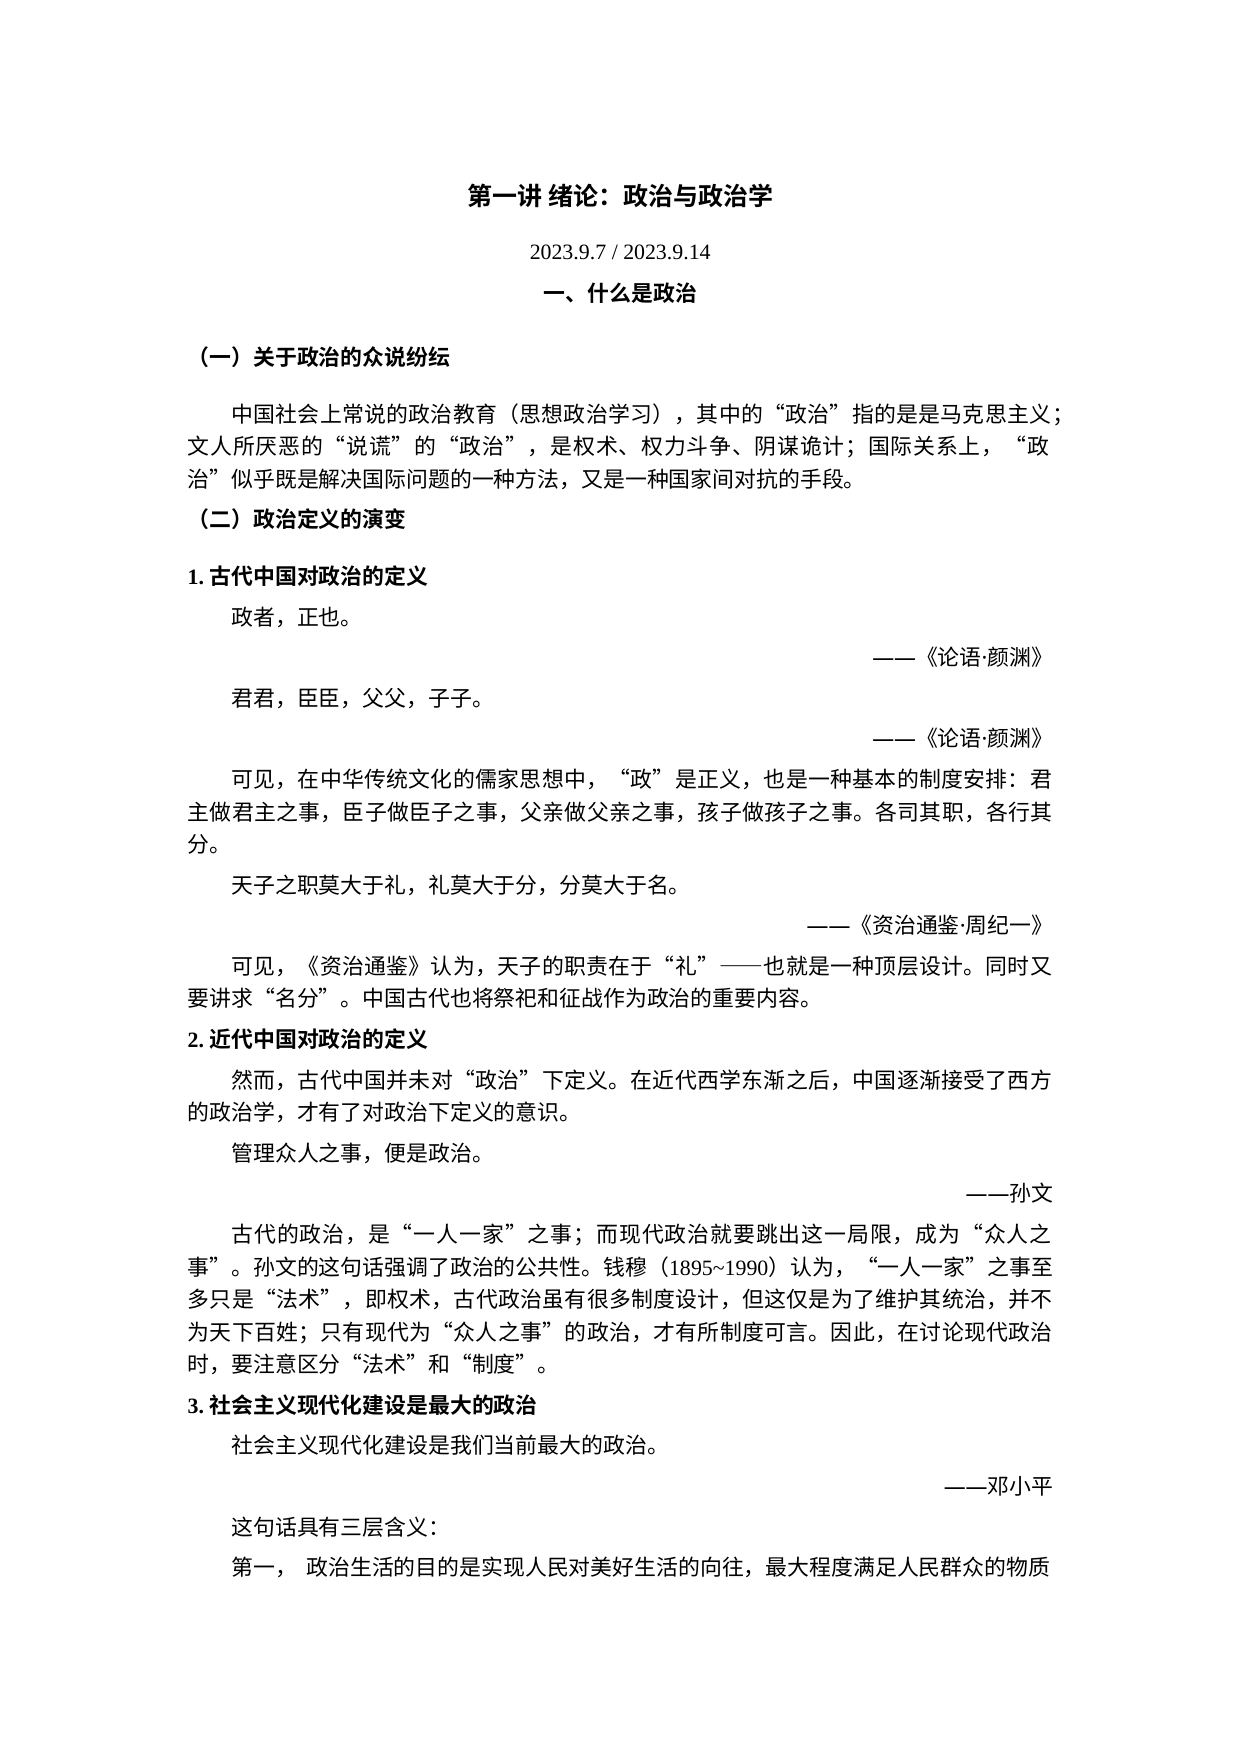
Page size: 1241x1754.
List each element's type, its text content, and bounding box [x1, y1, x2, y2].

text 然而，古代中国并未对“政治”下定义。在近代西学东渐之后，中国逐渐接受了西方的政治学，才有了对政治下定义的意识。 [187, 1062, 1053, 1127]
text 可见，《资治通鉴》认为，天子的职责在于“礼”——也就是一种顶层设计。同时又要讲求“名分”。中国古代也将祭祀和征战作为政治的重要内容。 [187, 948, 1053, 1013]
text 这句话具有三层含义： [187, 1509, 1053, 1542]
text 政者，正也。 [187, 599, 1053, 632]
text 古代的政治，是“一人一家”之事；而现代政治就要跳出这一局限，成为“众人之事”。孙文的这句话强调了政治的公共性。钱穆（1895~1990）认为，“一人一家”之事至多只是“法术”，即权术，古代政治虽有很多制度设计，但这仅是为了维护其统治，并不为天下百姓；只有现代为“众人之事”的政治，才有所制度可言。因此，在讨论现代政治时，要注意区分“法术”和“制度”。 [187, 1217, 1053, 1379]
text 可见，在中华传统文化的儒家思想中，“政”是正义，也是一种基本的制度安排：君主做君主之事，臣子做臣子之事，父亲做父亲之事，孩子做孩子之事。各司其职，各行其分。 [187, 762, 1053, 859]
text 社会主义现代化建设是我们当前最大的政治。 [187, 1428, 1053, 1460]
list 政治生活的目的是实现人民对美好生活的向往，最大程度满足人民群众的物质文化需要，而不是所谓权力斗争。 [231, 1550, 1053, 1582]
text 一、什么是政治 [187, 276, 1053, 308]
text ——邓小平 [187, 1468, 1053, 1501]
text 3. 社会主义现代化建设是最大的政治 [187, 1387, 1053, 1420]
text 2023.9.7 / 2023.9.14 [187, 235, 1053, 268]
text 中国社会上常说的政治教育（思想政治学习），其中的“政治”指的是是马克思主义；文人所厌恶的“说谎”的“政治”，是权术、权力斗争、阴谋诡计；国际关系上，“政治”似乎既是解决国际问题的一种方法，又是一种国家间对抗的手段。 [187, 396, 1053, 494]
text （一）关于政治的众说纷纭 [187, 340, 1053, 372]
text ——《资治通鉴·周纪一》 [187, 908, 1053, 940]
text 君君，臣臣，父父，子子。 [187, 680, 1053, 713]
text 2. 近代中国对政治的定义 [187, 1022, 1053, 1054]
text 第一讲 绪论：政治与政治学 [187, 162, 1053, 227]
text 天子之职莫大于礼，礼莫大于分，分莫大于名。 [187, 867, 1053, 900]
text ——孙文 [187, 1176, 1053, 1208]
text 管理众人之事，便是政治。 [187, 1135, 1053, 1168]
text 1. 古代中国对政治的定义 [187, 558, 1053, 591]
text ——《论语·颜渊》 [187, 640, 1053, 672]
text ——《论语·颜渊》 [187, 721, 1053, 753]
text （二）政治定义的演变 [187, 502, 1053, 534]
